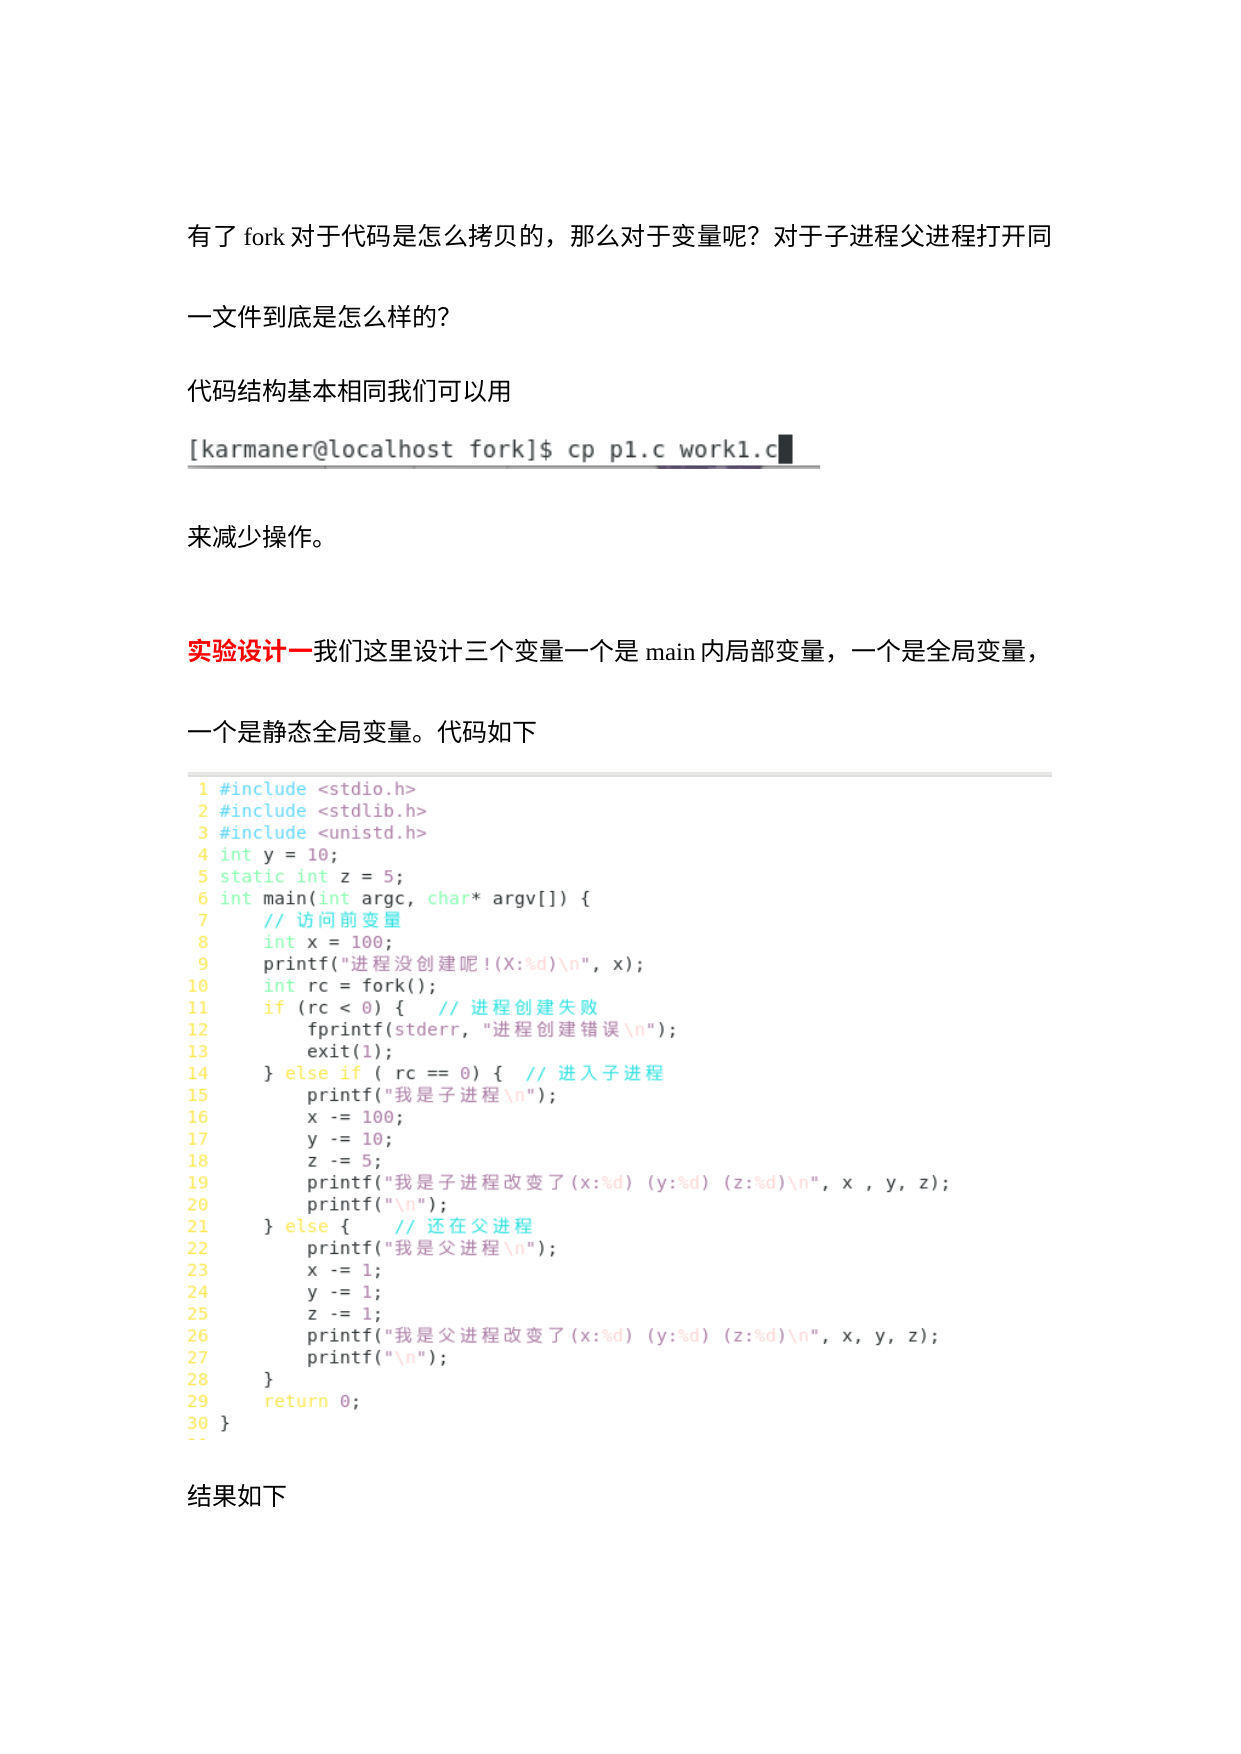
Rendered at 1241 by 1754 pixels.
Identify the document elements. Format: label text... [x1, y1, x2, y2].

list 来减少操作。 [187, 503, 1053, 568]
list 代码结构基本相同我们可以用 [187, 357, 1053, 422]
list 实验设计一我们这里设计三个变量一个是main内局部变量，一个是全局变量，一个是静态全局变量。代码如下 [187, 617, 1053, 763]
picture [187, 431, 821, 469]
picture [187, 772, 1052, 1440]
list 有了fork对于代码是怎么拷贝的，那么对于变量呢？对于子进程父进程打开同一文件到底是怎么样的？ [187, 202, 1053, 348]
list 结果如下 [187, 1462, 1053, 1527]
